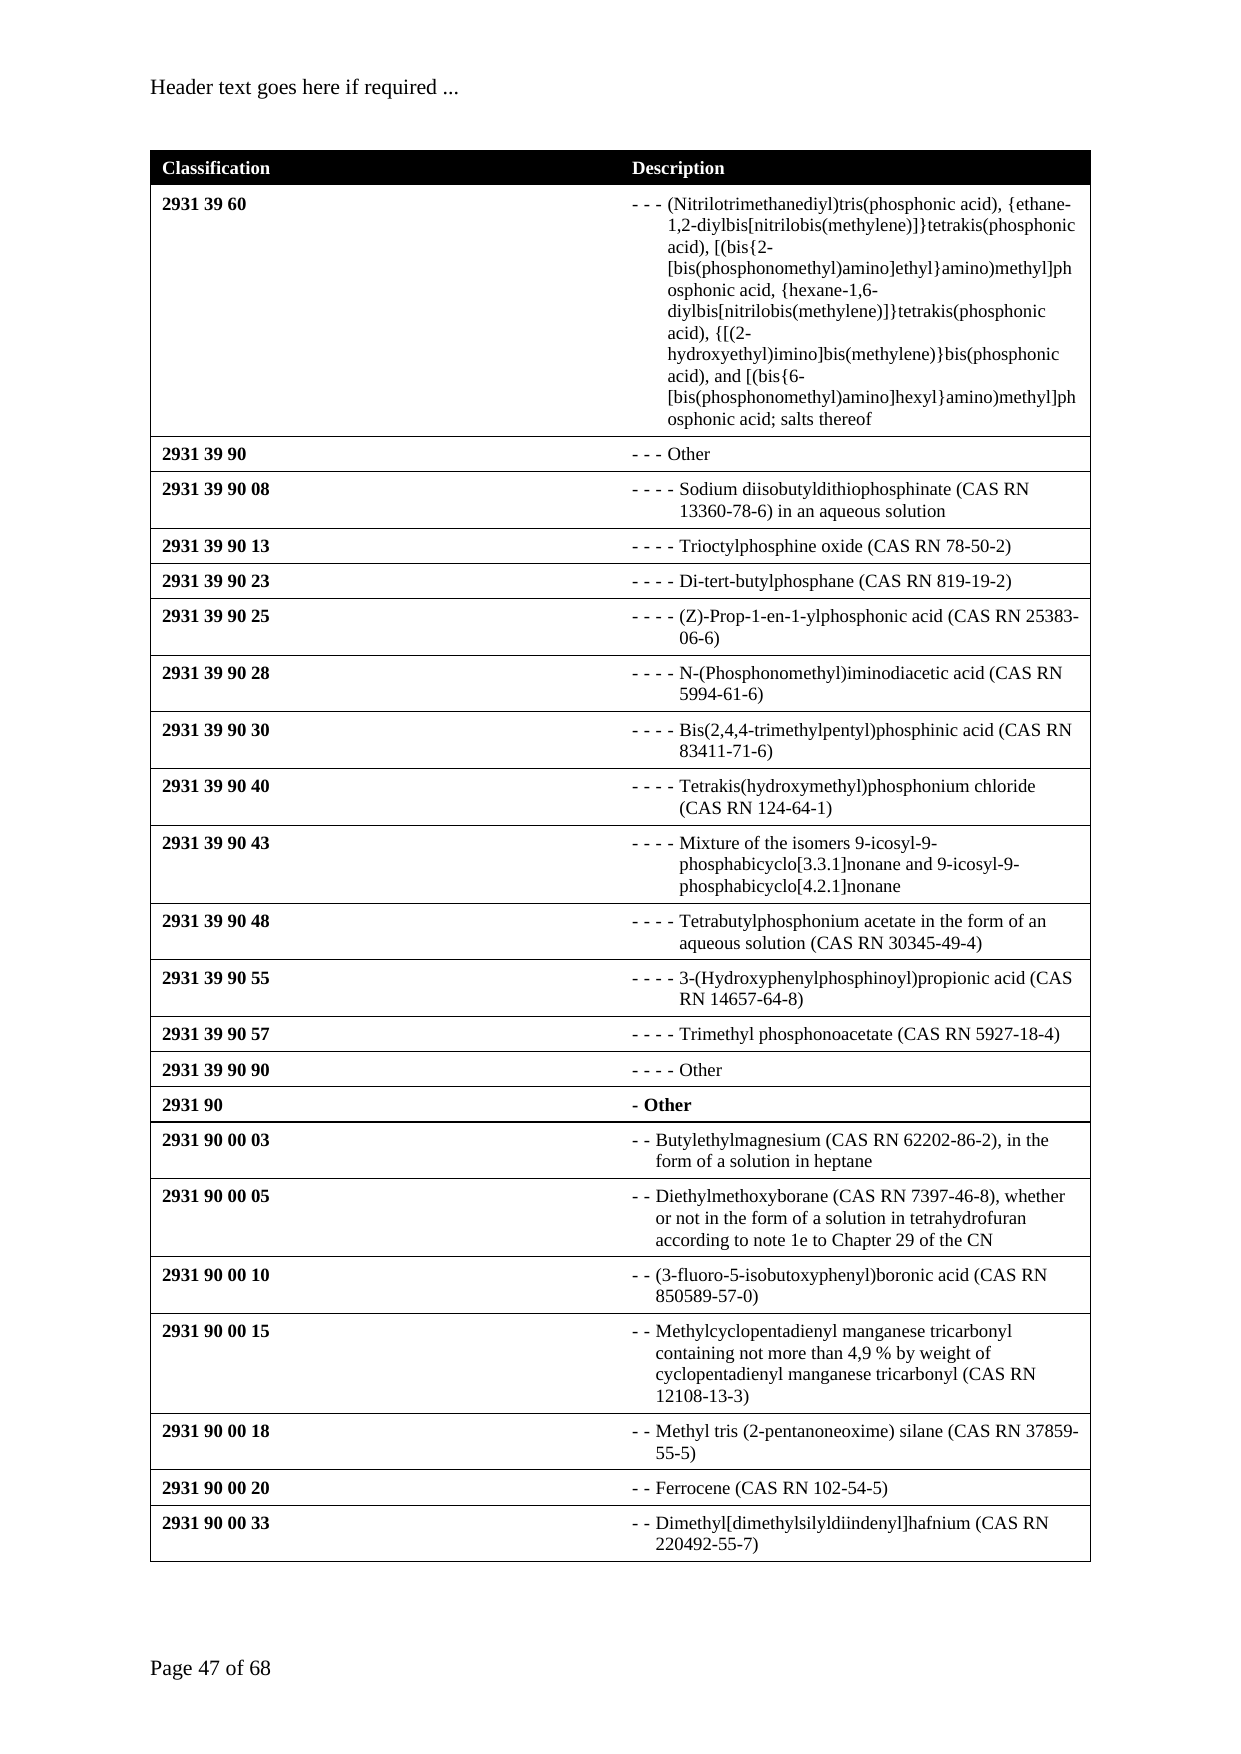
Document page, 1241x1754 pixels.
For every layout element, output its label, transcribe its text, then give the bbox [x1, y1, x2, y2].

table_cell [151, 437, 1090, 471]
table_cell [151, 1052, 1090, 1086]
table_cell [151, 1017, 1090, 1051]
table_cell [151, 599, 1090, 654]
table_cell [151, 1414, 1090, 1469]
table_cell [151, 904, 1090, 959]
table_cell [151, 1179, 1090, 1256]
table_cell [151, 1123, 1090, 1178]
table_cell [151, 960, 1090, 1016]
table_header Description [621, 151, 1090, 185]
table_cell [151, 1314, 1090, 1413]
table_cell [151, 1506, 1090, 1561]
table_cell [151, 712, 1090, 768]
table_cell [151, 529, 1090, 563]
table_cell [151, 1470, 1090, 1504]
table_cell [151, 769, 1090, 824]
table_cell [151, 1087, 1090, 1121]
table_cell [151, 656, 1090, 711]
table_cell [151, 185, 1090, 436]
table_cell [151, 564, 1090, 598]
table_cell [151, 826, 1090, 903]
table_header Classification [151, 151, 621, 185]
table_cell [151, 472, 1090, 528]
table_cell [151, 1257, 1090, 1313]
